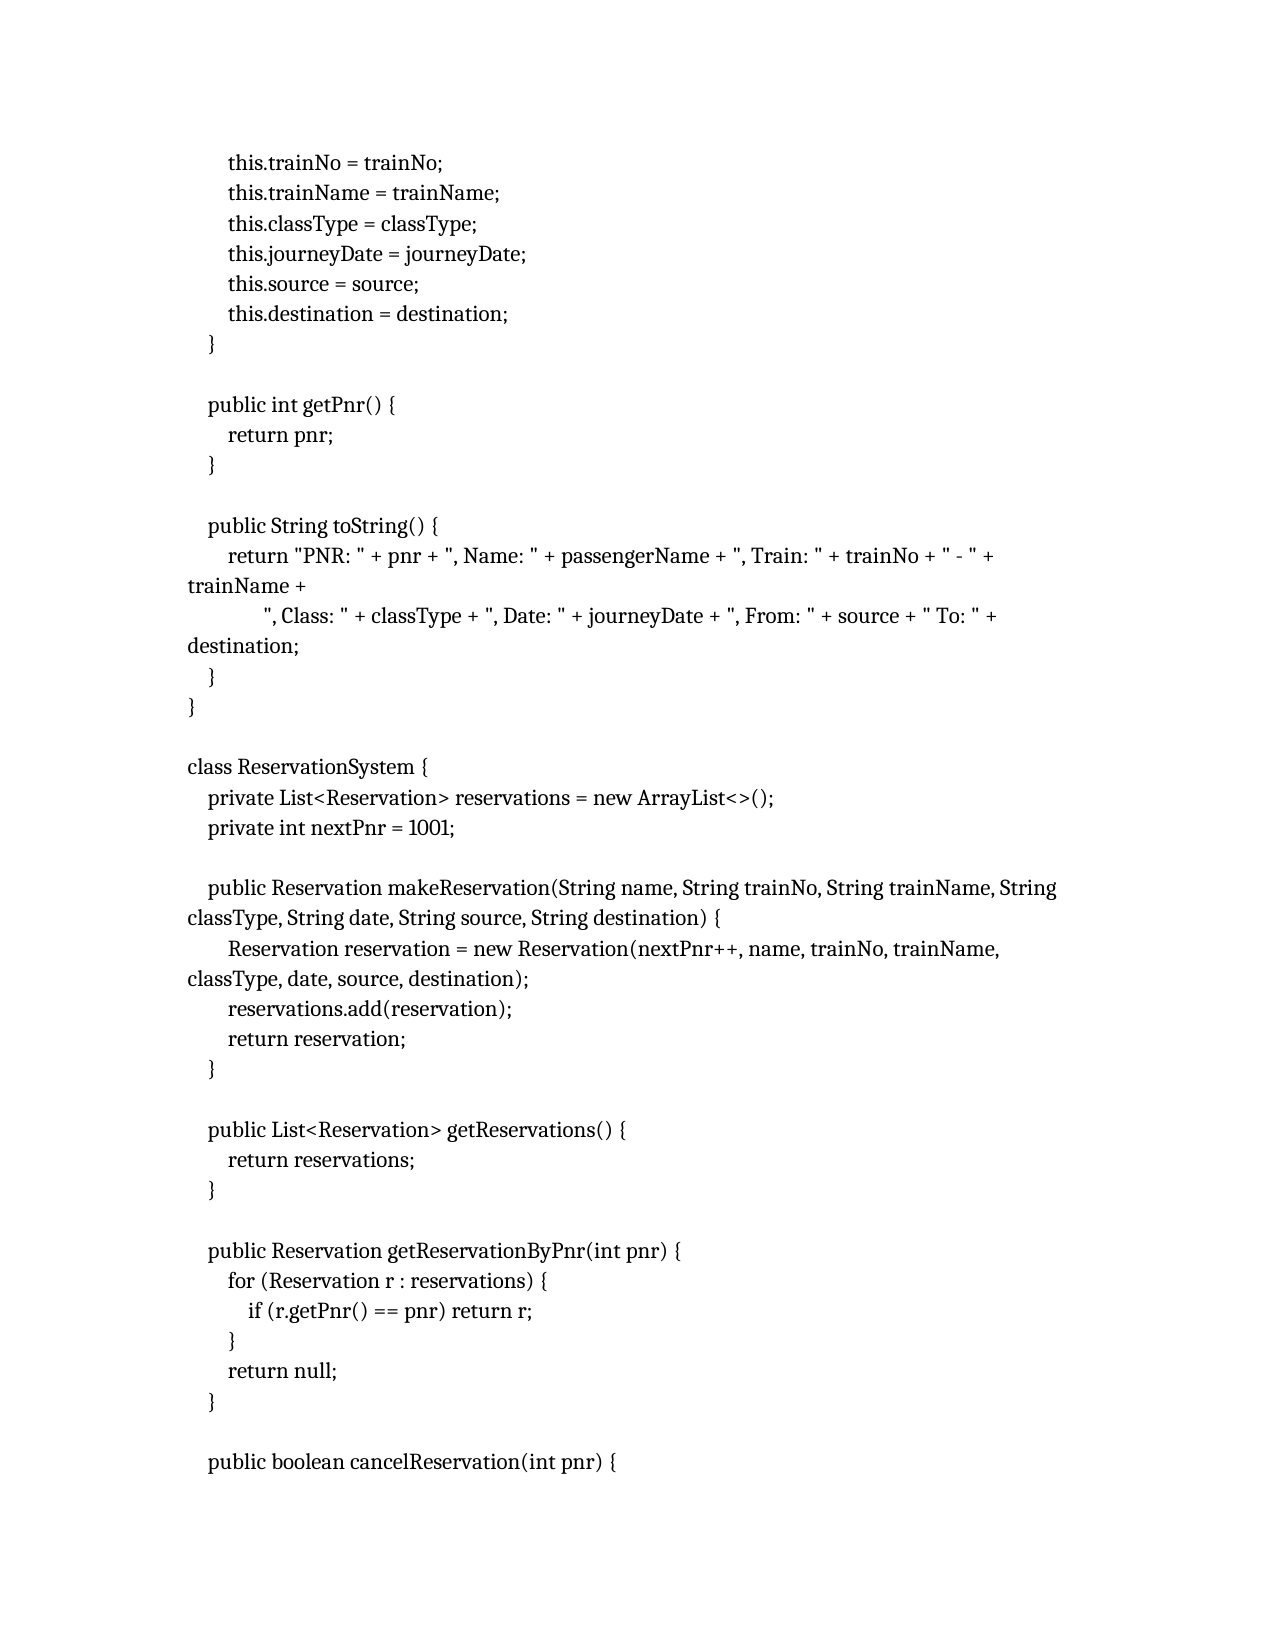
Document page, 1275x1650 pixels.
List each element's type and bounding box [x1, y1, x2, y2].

text [187, 150, 1087, 1475]
